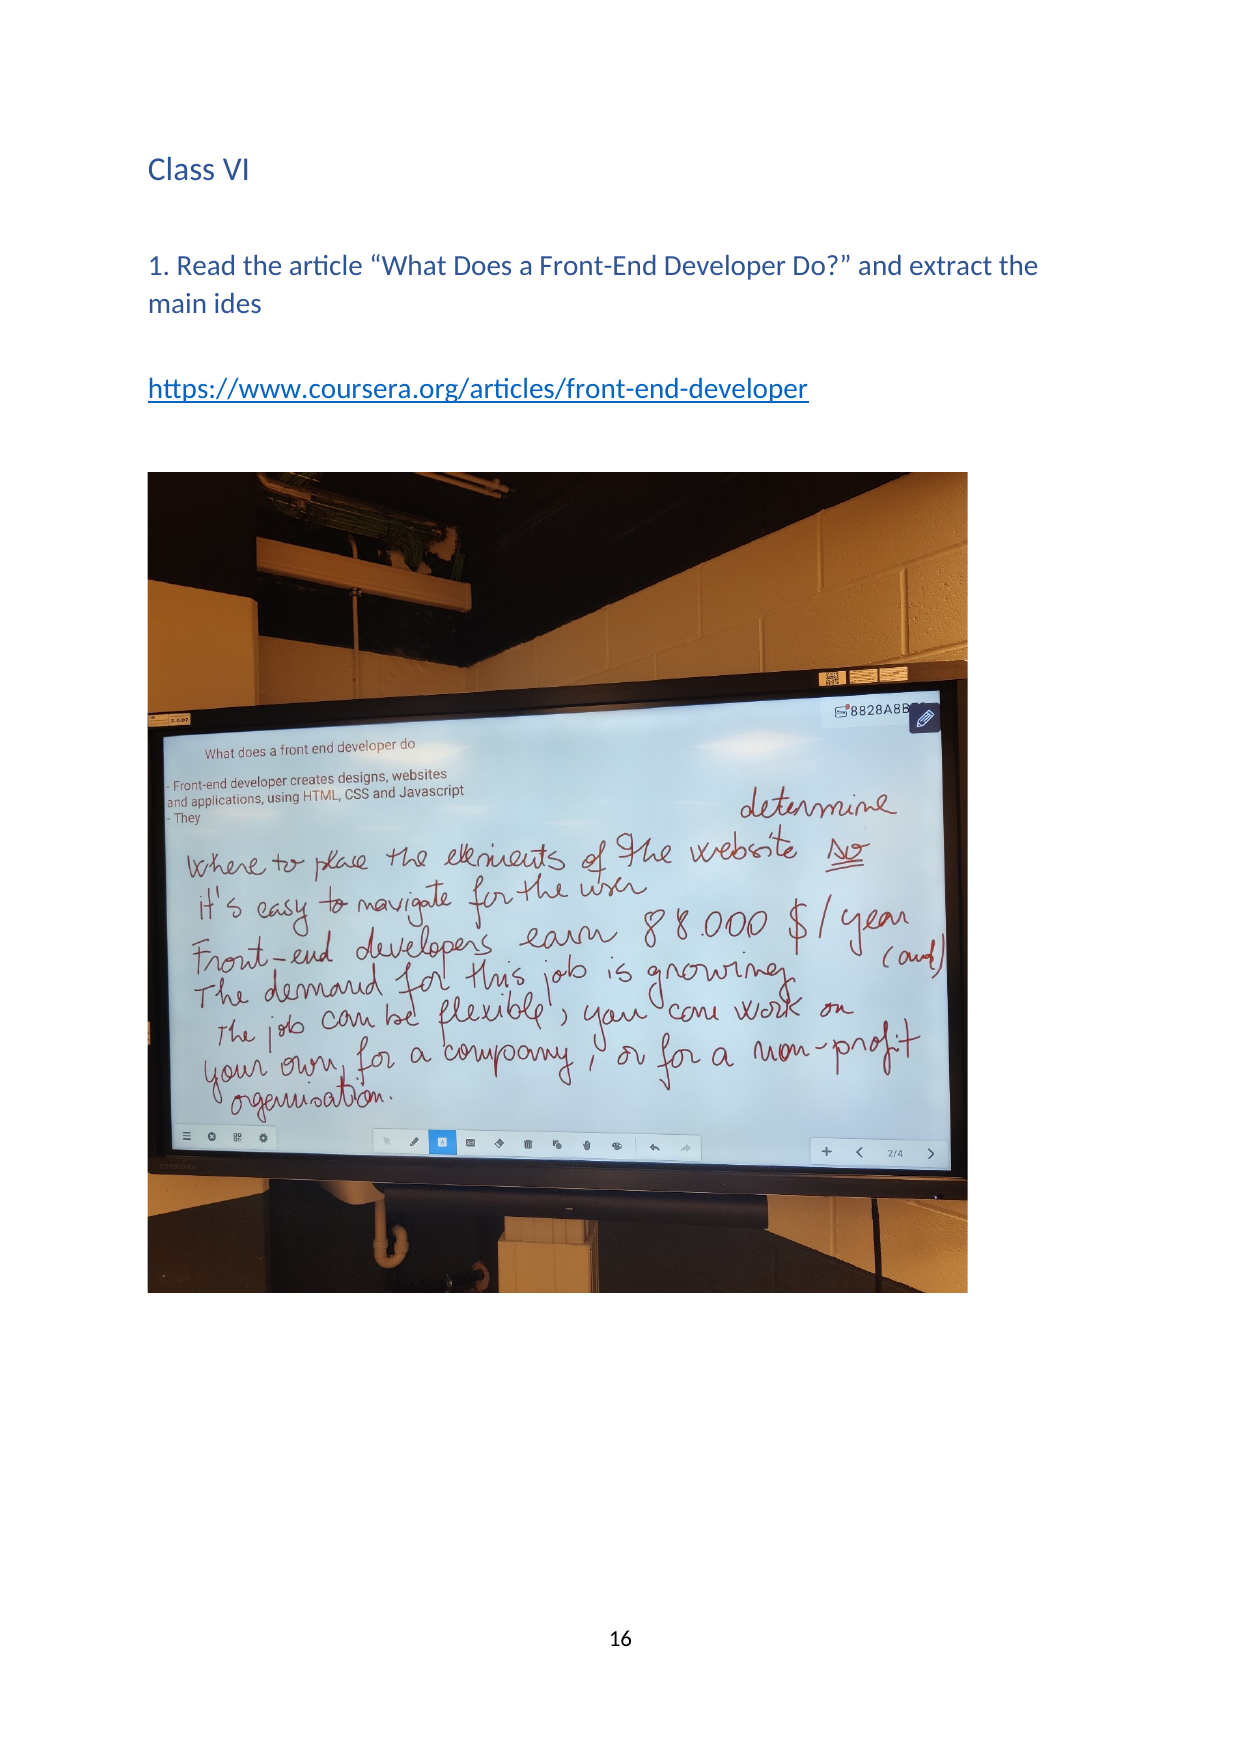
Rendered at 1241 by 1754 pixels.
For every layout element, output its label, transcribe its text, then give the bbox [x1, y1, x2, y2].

subtitle 1. Read the article “What Does a Front-End Developer Do?” and extract the main ides [148, 247, 1093, 321]
subtitle Class VI [148, 148, 1093, 188]
picture [147, 472, 968, 1293]
text https://www.coursera.org/articles/front-end-developer [148, 370, 1093, 406]
